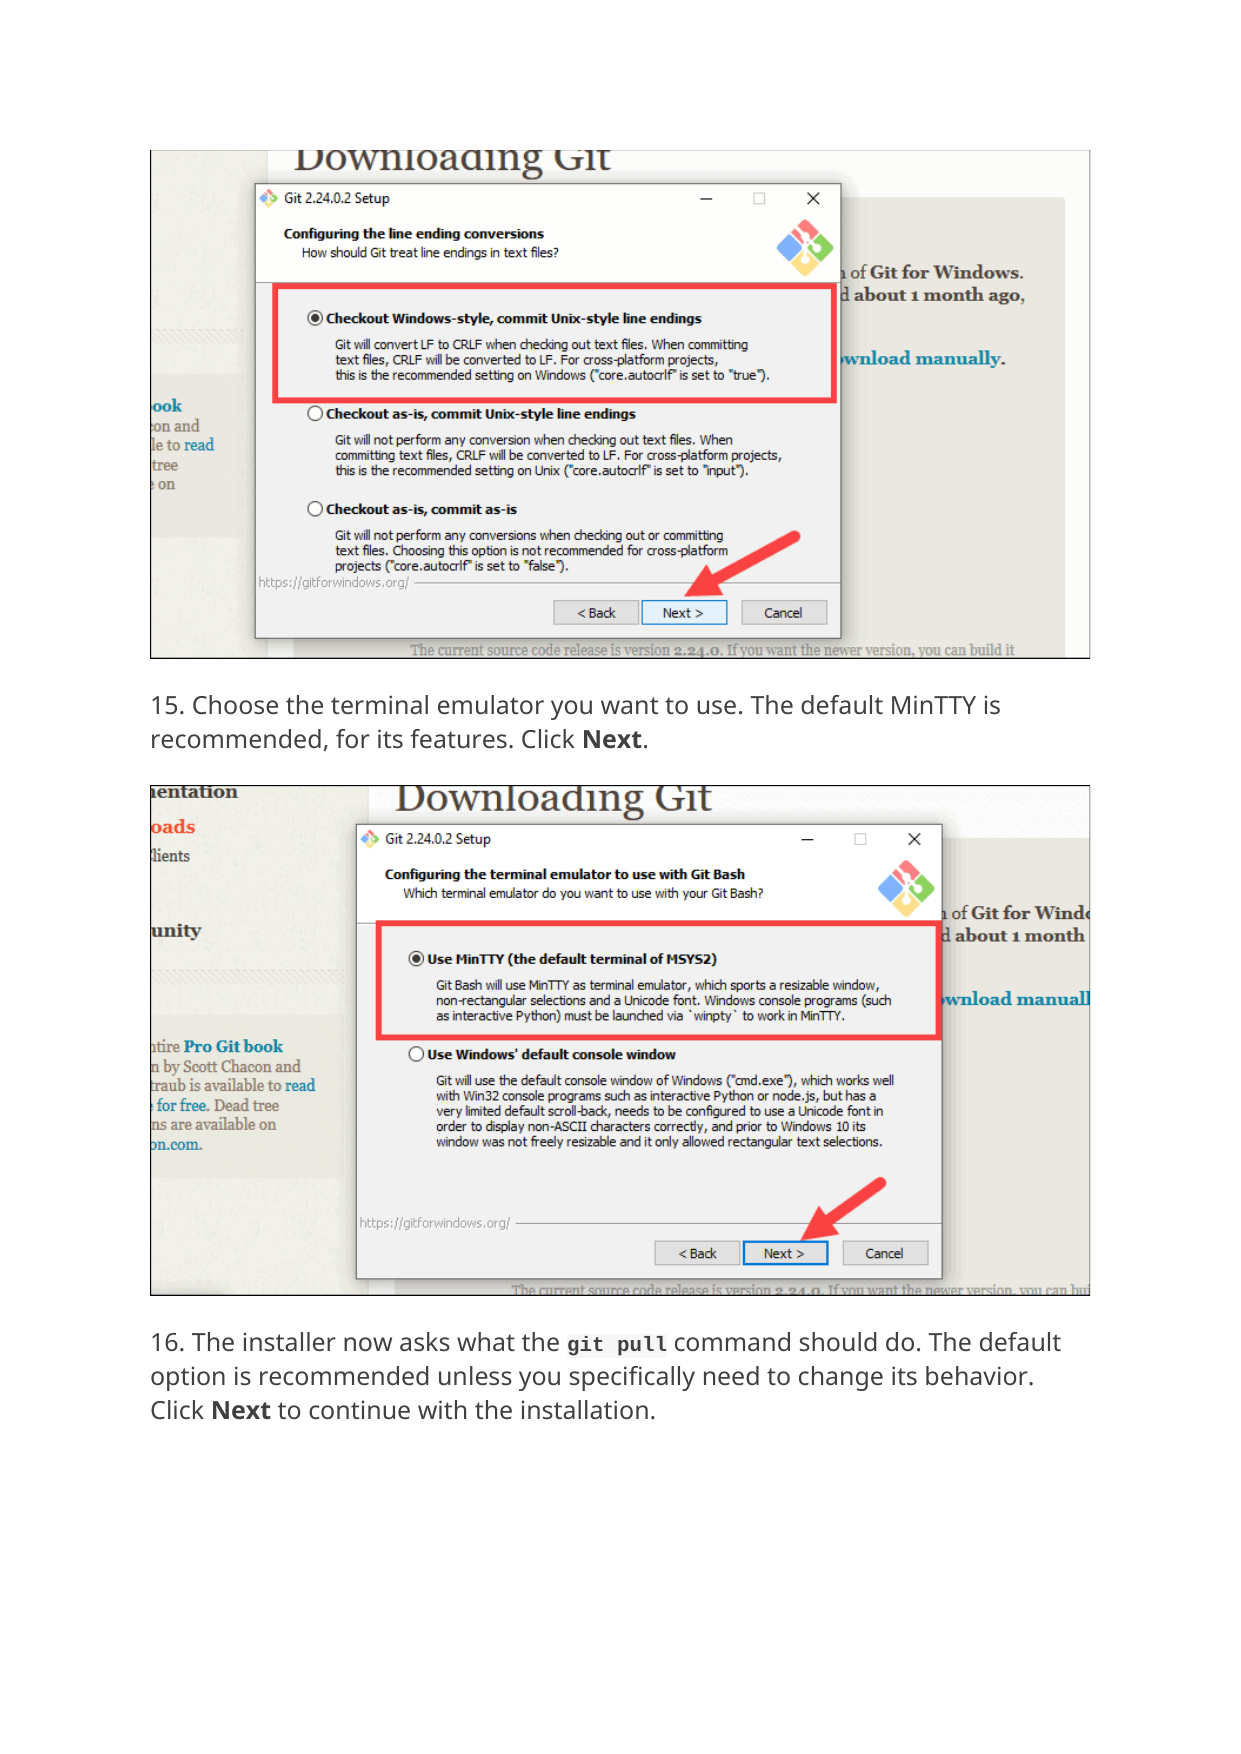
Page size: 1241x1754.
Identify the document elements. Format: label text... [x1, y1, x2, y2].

text 16. The installer now asks what the git pull command should do. The default option is recommended unless you specifically need to change its behavior. Click Next to continue with the installation. [150, 1325, 1090, 1427]
picture [150, 785, 1091, 1296]
picture [150, 150, 1091, 659]
text 15. Choose the terminal emulator you want to use. The default MinTTY is recommended, for its features. Click Next. [150, 688, 1090, 756]
